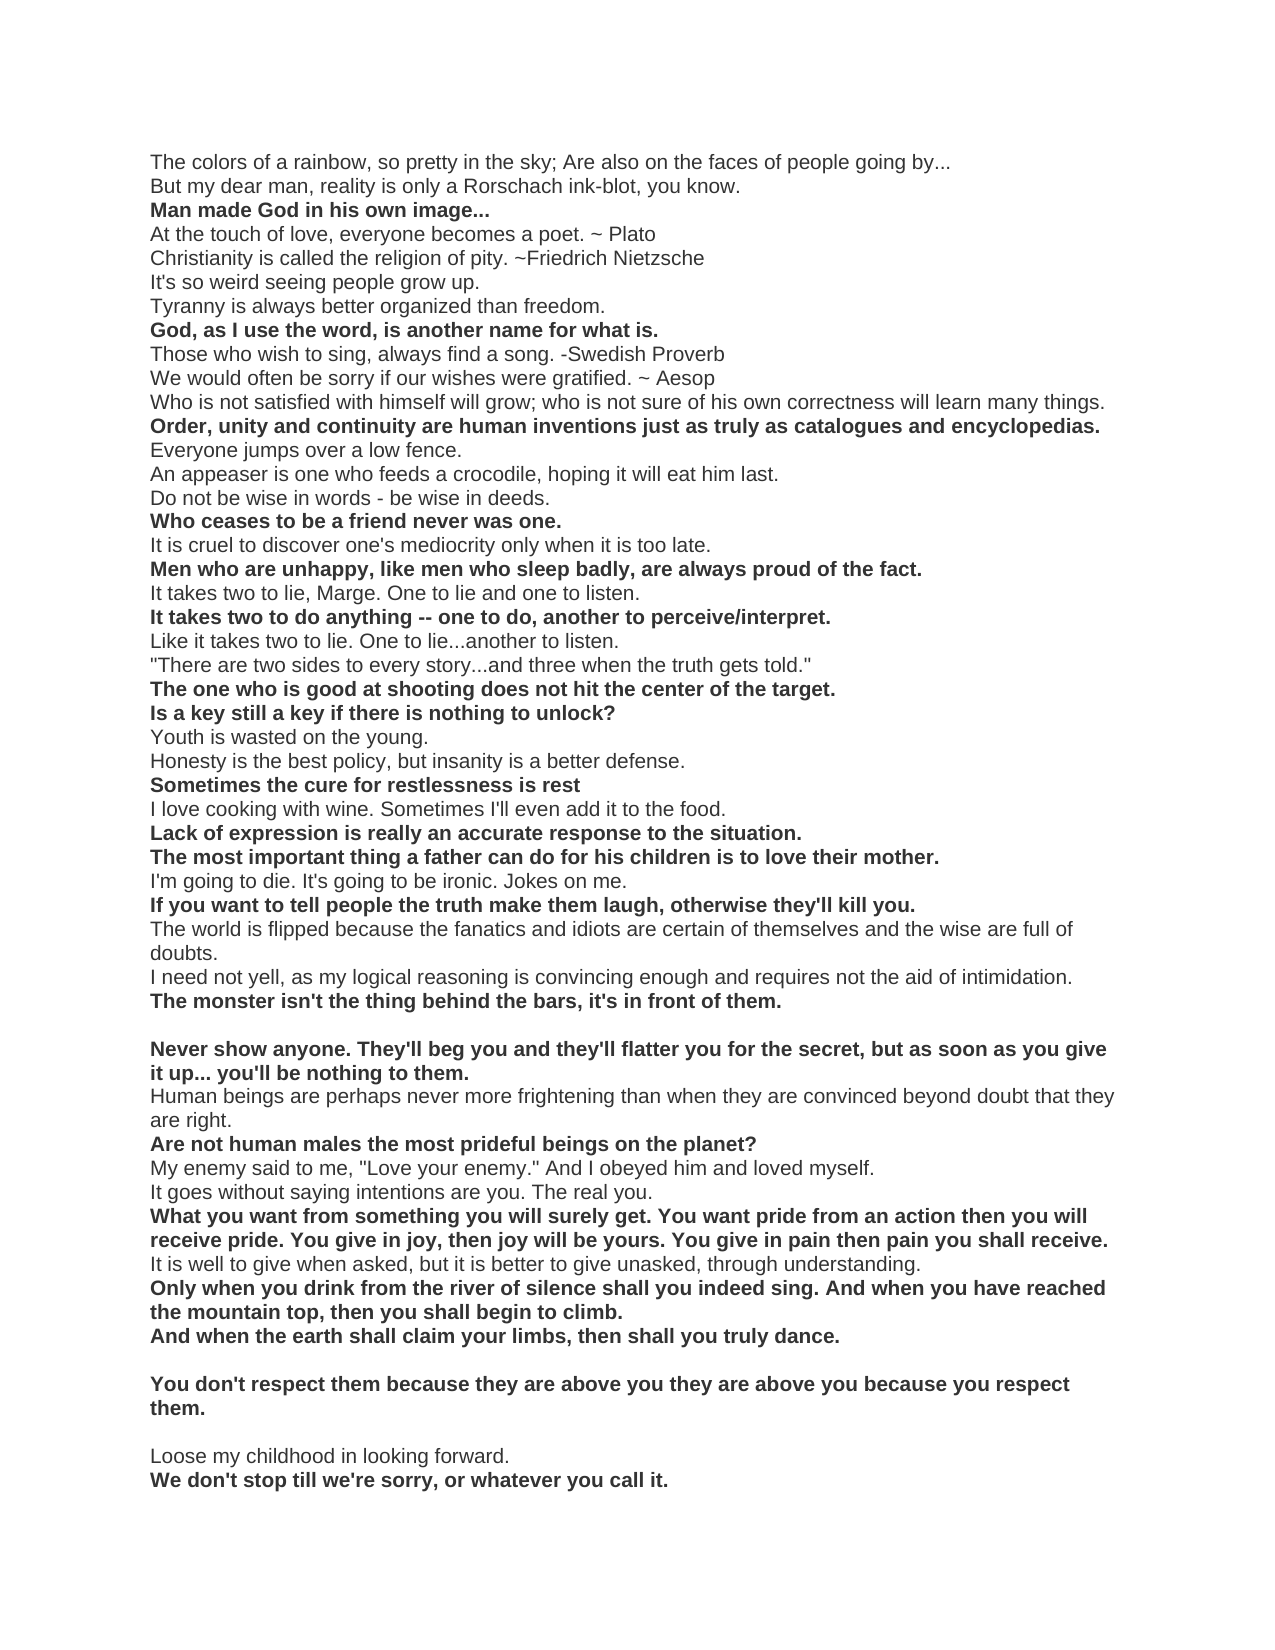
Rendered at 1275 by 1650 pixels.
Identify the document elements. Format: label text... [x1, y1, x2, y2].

text The monster isn't the thing behind the bars, it's in front of them. [150, 988, 1125, 1012]
text Do not be wise in words - be wise in deeds. [150, 485, 1125, 509]
text It is cruel to discover one's mediocrity only when it is too late. [150, 533, 1125, 557]
text I'm going to die. It's going to be ironic. Jokes on me. [150, 869, 1125, 893]
text It is well to give when asked, but it is better to give unasked, through understanding. [150, 1252, 1125, 1276]
text Youth is wasted on the young. [150, 725, 1125, 749]
text We don't stop till we're sorry, or whatever you call it. [150, 1468, 1125, 1492]
text And when the earth shall claim your limbs, then shall you truly dance. [150, 1324, 1125, 1348]
text Are not human males the most prideful beings on the planet? [150, 1132, 1125, 1156]
text Man made God in his own image... [150, 198, 1125, 222]
text Like it takes two to lie. One to lie...another to listen. [150, 629, 1125, 653]
text Honesty is the best policy, but insanity is a better defense. [150, 749, 1125, 773]
text The world is flipped because the fanatics and idiots are certain of themselves and the wise are full of doubts. [150, 917, 1125, 964]
text My enemy said to me, "Love your enemy." And I obeyed him and loved myself. [150, 1156, 1125, 1180]
text Lack of expression is really an accurate response to the situation. [150, 821, 1125, 845]
text Everyone jumps over a low fence. [150, 437, 1125, 461]
text Loose my childhood in looking forward. [150, 1444, 1125, 1468]
text Who is not satisfied with himself will grow; who is not sure of his own correctness will learn many things. [150, 389, 1125, 413]
text We would often be sorry if our wishes were gratified. ~ Aesop [150, 366, 1125, 389]
text The colors of a rainbow, so pretty in the sky; Are also on the faces of people going by... [150, 150, 1125, 174]
text Christianity is called the religion of pity. ~Friedrich Nietzsche [150, 246, 1125, 270]
text But my dear man, reality is only a Rorschach ink-blot, you know. [150, 174, 1125, 198]
text I love cooking with wine. Sometimes I'll even add it to the food. [150, 797, 1125, 821]
text Those who wish to sing, always find a song. -Swedish Proverb [150, 342, 1125, 366]
text Never show anyone. They'll beg you and they'll flatter you for the secret, but as soon as you give it up... you'll be nothing to them. [150, 1036, 1125, 1084]
text What you want from something you will surely get. You want pride from an action then you will receive pride. You give in joy, then joy will be yours. You give in pain then pain you shall receive. [150, 1204, 1125, 1252]
text Sometimes the cure for restlessness is rest [150, 773, 1125, 797]
text "There are two sides to every story...and three when the truth gets told." [150, 653, 1125, 677]
text Who ceases to be a friend never was one. [150, 509, 1125, 533]
text At the touch of love, everyone becomes a poet. ~ Plato [150, 222, 1125, 246]
text I need not yell, as my logical reasoning is convincing enough and requires not the aid of intimidation. [150, 964, 1125, 988]
text Men who are unhappy, like men who sleep badly, are always proud of the fact. [150, 557, 1125, 581]
text Is a key still a key if there is nothing to unlock? [150, 701, 1125, 725]
text It's so weird seeing people grow up. [150, 270, 1125, 294]
text It takes two to do anything -- one to do, another to perceive/interpret. [150, 605, 1125, 629]
text It takes two to lie, Marge. One to lie and one to listen. [150, 581, 1125, 605]
text It goes without saying intentions are you. The real you. [150, 1180, 1125, 1204]
text God, as I use the word, is another name for what is. [150, 318, 1125, 342]
text The one who is good at shooting does not hit the center of the target. [150, 677, 1125, 701]
text The most important thing a father can do for his children is to love their mother. [150, 845, 1125, 869]
text Only when you drink from the river of silence shall you indeed sing. And when you have reached the mountain top, then you shall begin to climb. [150, 1276, 1125, 1324]
text Tyranny is always better organized than freedom. [150, 294, 1125, 318]
text An appeaser is one who feeds a crocodile, hoping it will eat him last. [150, 461, 1125, 485]
text If you want to tell people the truth make them laugh, otherwise they'll kill you. [150, 893, 1125, 917]
text Human beings are perhaps never more frightening than when they are convinced beyond doubt that they are right. [150, 1084, 1125, 1132]
text You don't respect them because they are above you they are above you because you respect them. [150, 1372, 1125, 1420]
text Order, unity and continuity are human inventions just as truly as catalogues and encyclopedias. [150, 413, 1125, 437]
